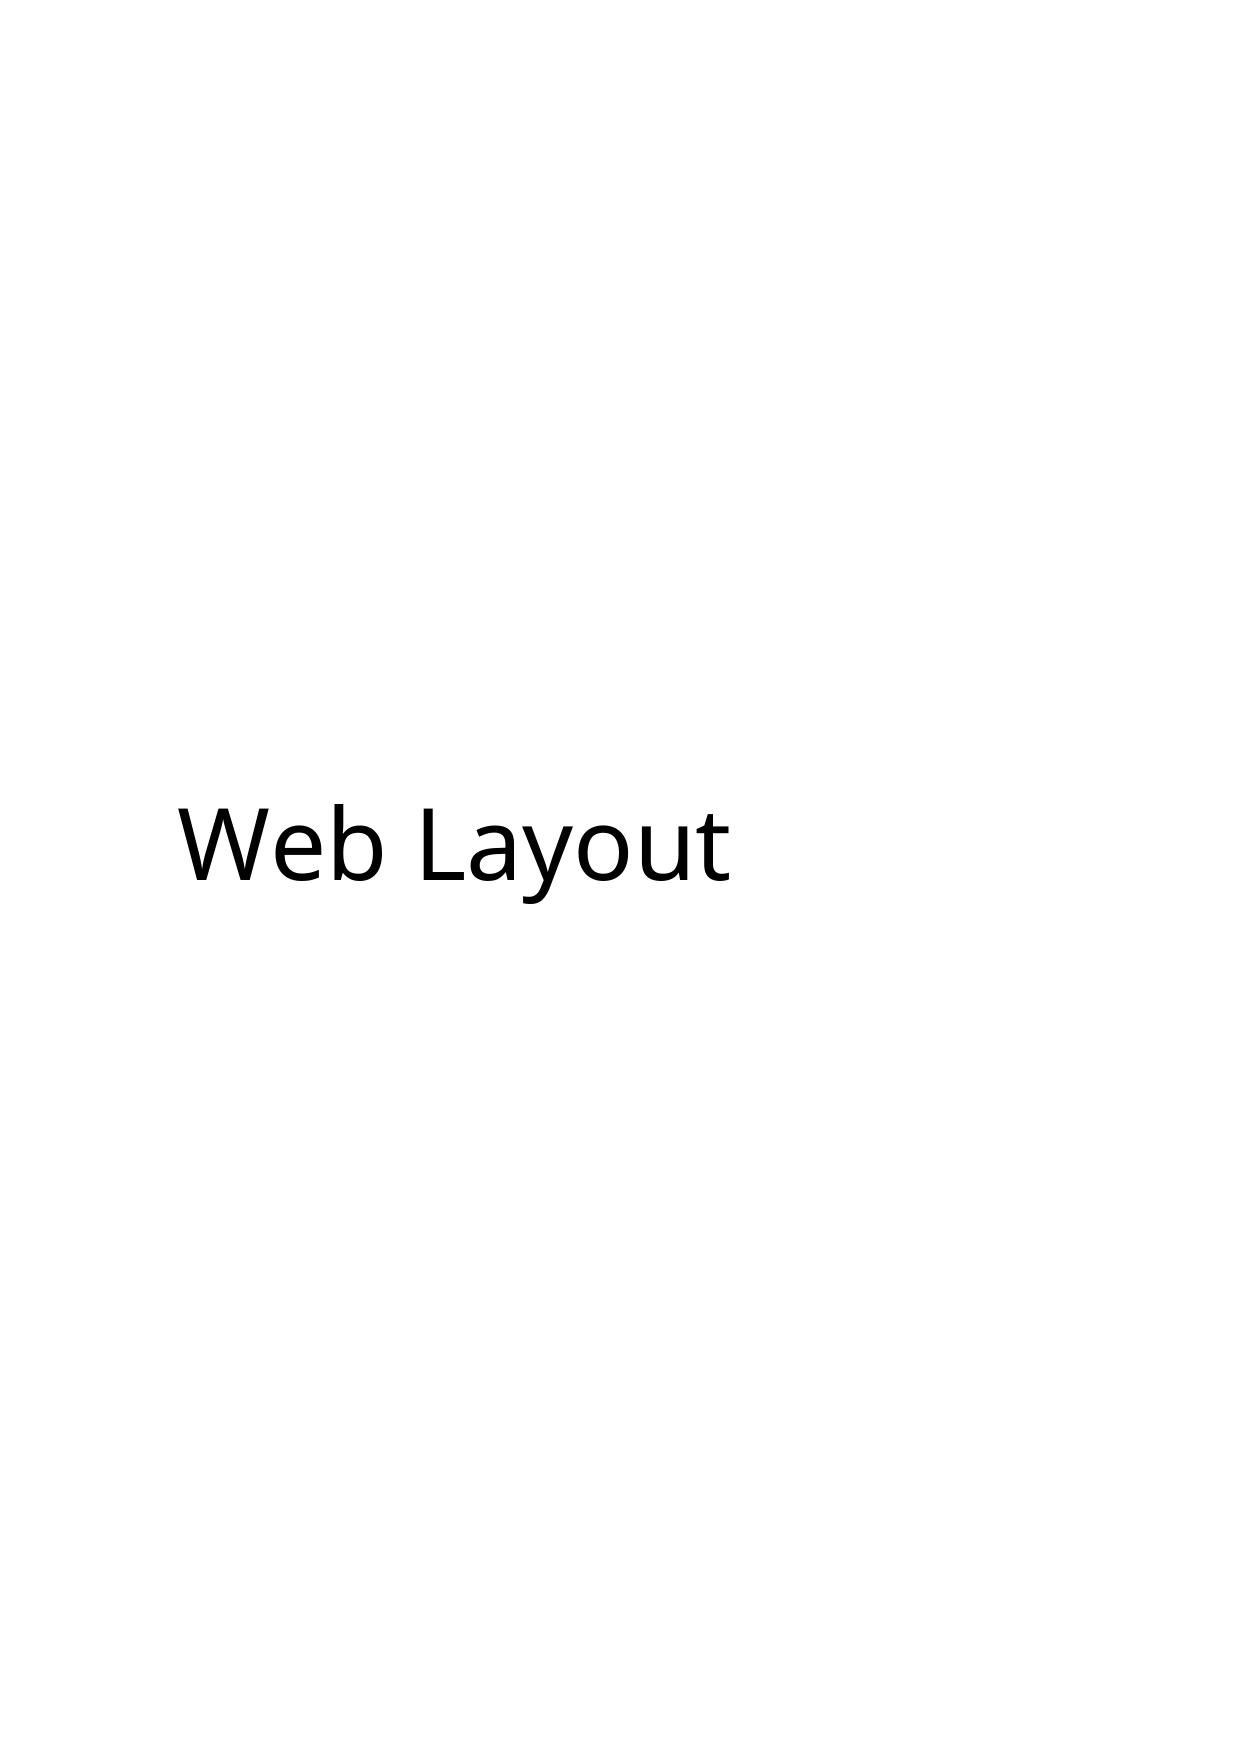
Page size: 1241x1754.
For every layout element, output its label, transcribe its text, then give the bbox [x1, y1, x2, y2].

text Web Layout [177, 773, 1152, 909]
